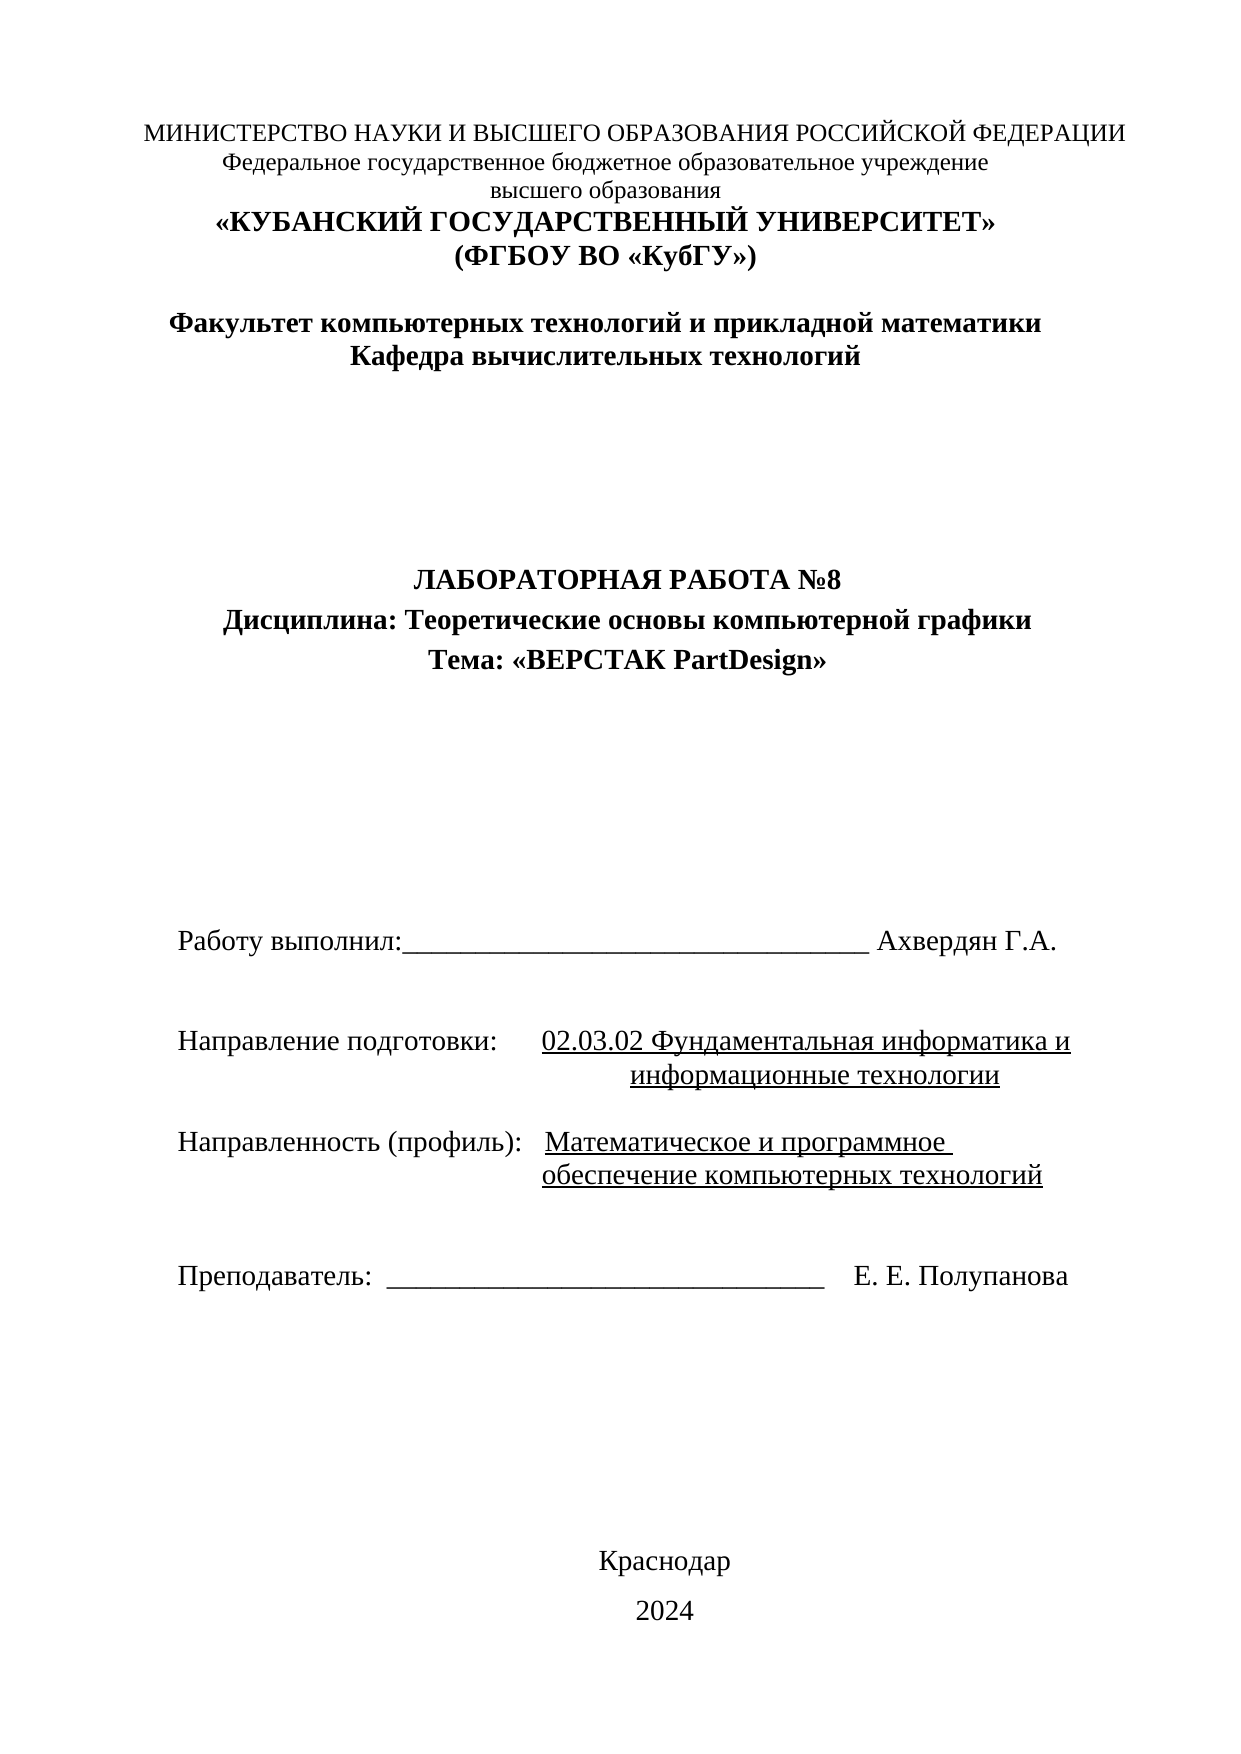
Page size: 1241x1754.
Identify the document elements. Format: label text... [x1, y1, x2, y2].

text Федеральное государственное бюджетное образовательное учреждение [133, 147, 1078, 176]
text ЛАБОРАТОРНАЯ РАБОТА №8 [133, 562, 1078, 596]
text «КУБАНСКИЙ ГОСУДАРСТВЕННЫЙ УНИВЕРСИТЕТ» [133, 204, 1078, 238]
text (ФГБОУ ВО «КубГУ») [133, 238, 1078, 271]
text Факультет компьютерных технологий и прикладной математики [133, 305, 1078, 338]
text 2024 [251, 1593, 1078, 1627]
text Направленность (профиль): Математическое и программное [177, 1124, 1078, 1157]
text высшего образования [133, 176, 1078, 204]
text Дисциплина: Теоретические основы компьютерной графики [133, 602, 1078, 636]
text Работу выполнил:________________________________ Ахвердян Г.А. [177, 923, 1078, 956]
text Краснодар [251, 1543, 1078, 1577]
text Кафедра вычислительных технологий [133, 338, 1078, 372]
text МИНИСТЕРСТВО НАУКИ И ВЫСШЕГО ОБРАЗОВАНИЯ РОССИЙСКОЙ ФЕДЕРАЦИИ [133, 118, 1137, 147]
text Тема: «ВЕРСТАК PartDesign» [133, 642, 1078, 675]
text обеспечение компьютерных технологий [177, 1157, 1078, 1191]
text Направление подготовки: 02.03.02 Фундаментальная информатика и информационные технологии [177, 1023, 1078, 1090]
text Преподаватель: ______________________________ Е. Е. Полупанова [177, 1258, 1078, 1292]
